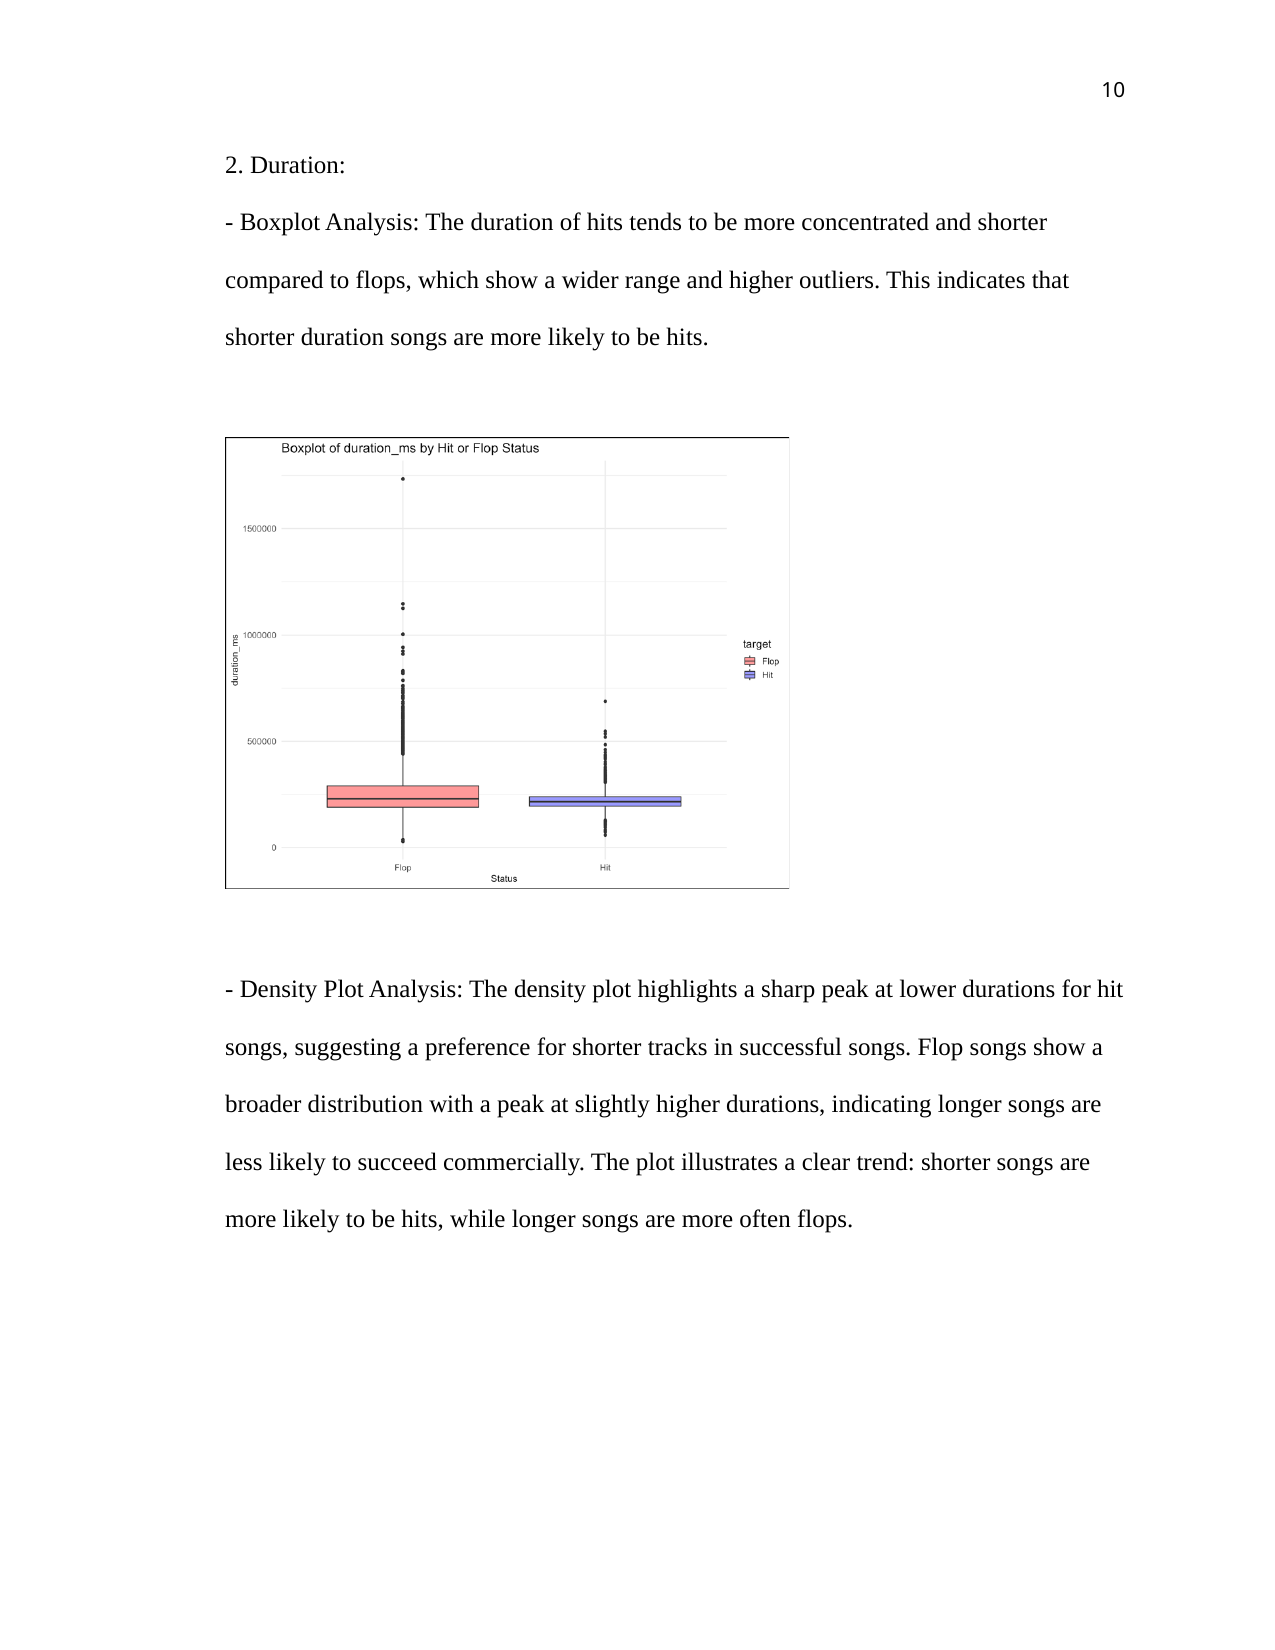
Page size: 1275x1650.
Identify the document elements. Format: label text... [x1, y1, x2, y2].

list - Density Plot Analysis: The density plot highlights a sharp peak at lower durations for hit songs, suggesting a preference for shorter tracks in successful songs. Flop songs show a broader distribution with a peak at slightly higher durations, indicating longer songs are less likely to succeed commercially. The plot illustrates a clear trend: shorter songs are more likely to be hits, while longer songs are more often flops. [225, 974, 1125, 1233]
picture [225, 437, 790, 889]
list 2. Duration: [225, 150, 1125, 179]
list - Boxplot Analysis: The duration of hits tends to be more concentrated and shorter compared to flops, which show a wider range and higher outliers. This indicates that shorter duration songs are more likely to be hits. [225, 207, 1125, 351]
